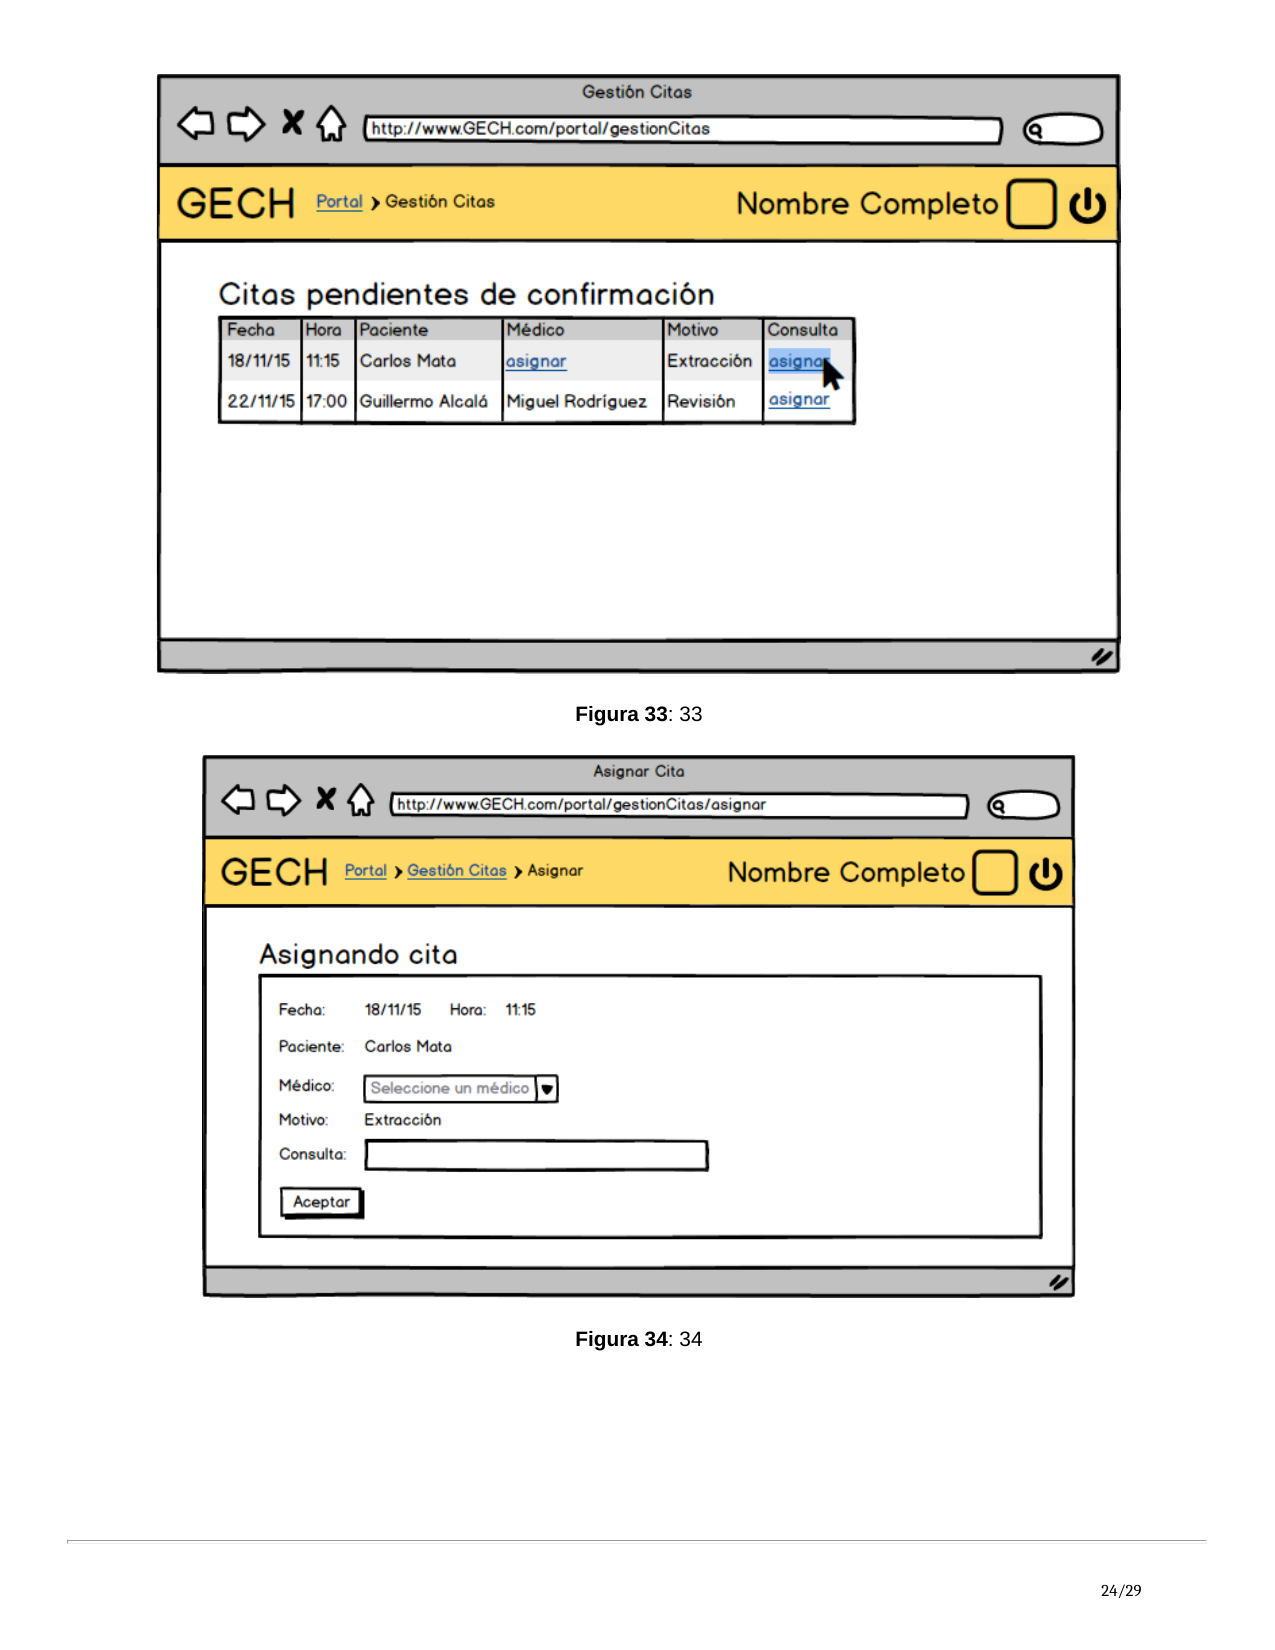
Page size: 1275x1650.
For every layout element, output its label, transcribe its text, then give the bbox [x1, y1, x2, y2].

text Figura 33: 33 [69, 702, 1209, 726]
text Figura 34: 34 [69, 1327, 1209, 1351]
picture [202, 755, 1076, 1298]
picture [156, 74, 1121, 674]
